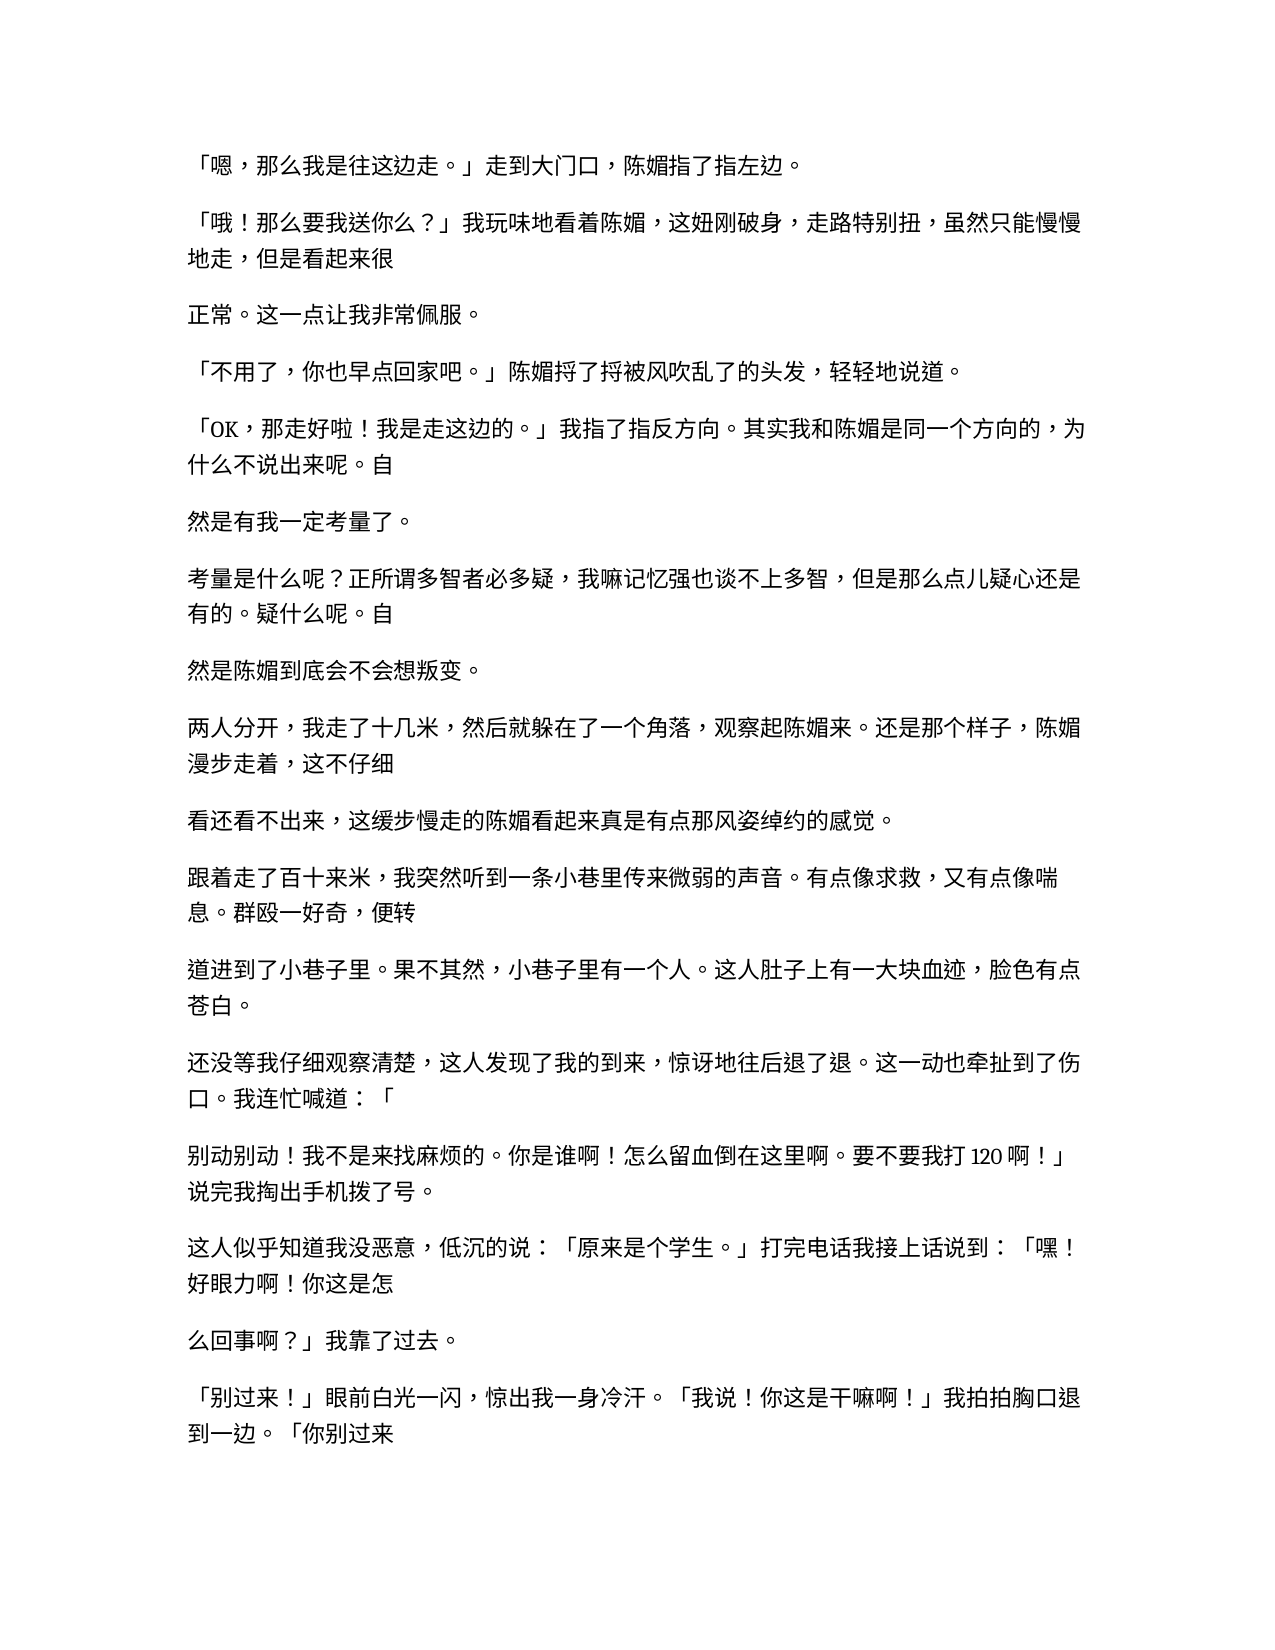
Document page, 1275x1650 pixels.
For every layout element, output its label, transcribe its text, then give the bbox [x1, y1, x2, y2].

text 还没等我仔细观察清楚，这人发现了我的到来，惊讶地往后退了退。这一动也牵扯到了伤口。我连忙喊道：「 [187, 1047, 1087, 1114]
text 考量是什么呢？正所谓多智者必多疑，我嘛记忆强也谈不上多智，但是那么点儿疑心还是有的。疑什么呢。自 [187, 562, 1087, 630]
text 两人分开，我走了十几米，然后就躲在了一个角落，观察起陈媚来。还是那个样子，陈媚漫步走着，这不仔细 [187, 712, 1087, 779]
text 然是有我一定考量了。 [187, 506, 1087, 537]
text 「别过来！」眼前白光一闪，惊出我一身冷汗。「我说！你这是干嘛啊！」我拍拍胸口退到一边。「你别过来 [187, 1382, 1087, 1449]
text 看还看不出来，这缓步慢走的陈媚看起来真是有点那风姿绰约的感觉。 [187, 805, 1087, 836]
text 这人似乎知道我没恶意，低沉的说：「原来是个学生。」打完电话我接上话说到：「嘿！好眼力啊！你这是怎 [187, 1232, 1087, 1299]
text 然是陈媚到底会不会想叛变。 [187, 655, 1087, 686]
text 「不用了，你也早点回家吧。」陈媚捋了捋被风吹乱了的头发，轻轻地说道。 [187, 356, 1087, 387]
text 「哦！那么要我送你么？」我玩味地看着陈媚，这妞刚破身，走路特别扭，虽然只能慢慢地走，但是看起来很 [187, 207, 1087, 274]
text 么回事啊？」我靠了过去。 [187, 1325, 1087, 1356]
text 跟着走了百十来米，我突然听到一条小巷里传来微弱的声音。有点像求救，又有点像喘息。群殴一好奇，便转 [187, 861, 1087, 929]
text 「嗯，那么我是往这边走。」走到大门口，陈媚指了指左边。 [187, 150, 1087, 181]
text 道进到了小巷子里。果不其然，小巷子里有一个人。这人肚子上有一大块血迹，脸色有点苍白。 [187, 954, 1087, 1021]
text 正常。这一点让我非常佩服。 [187, 299, 1087, 331]
text 别动别动！我不是来找麻烦的。你是谁啊！怎么留血倒在这里啊。要不要我打120 啊！」说完我掏出手机拨了号。 [187, 1139, 1087, 1207]
text 「OK，那走好啦！我是走这边的。」我指了指反方向。其实我和陈媚是同一个方向的，为什么不说出来呢。自 [187, 413, 1087, 480]
